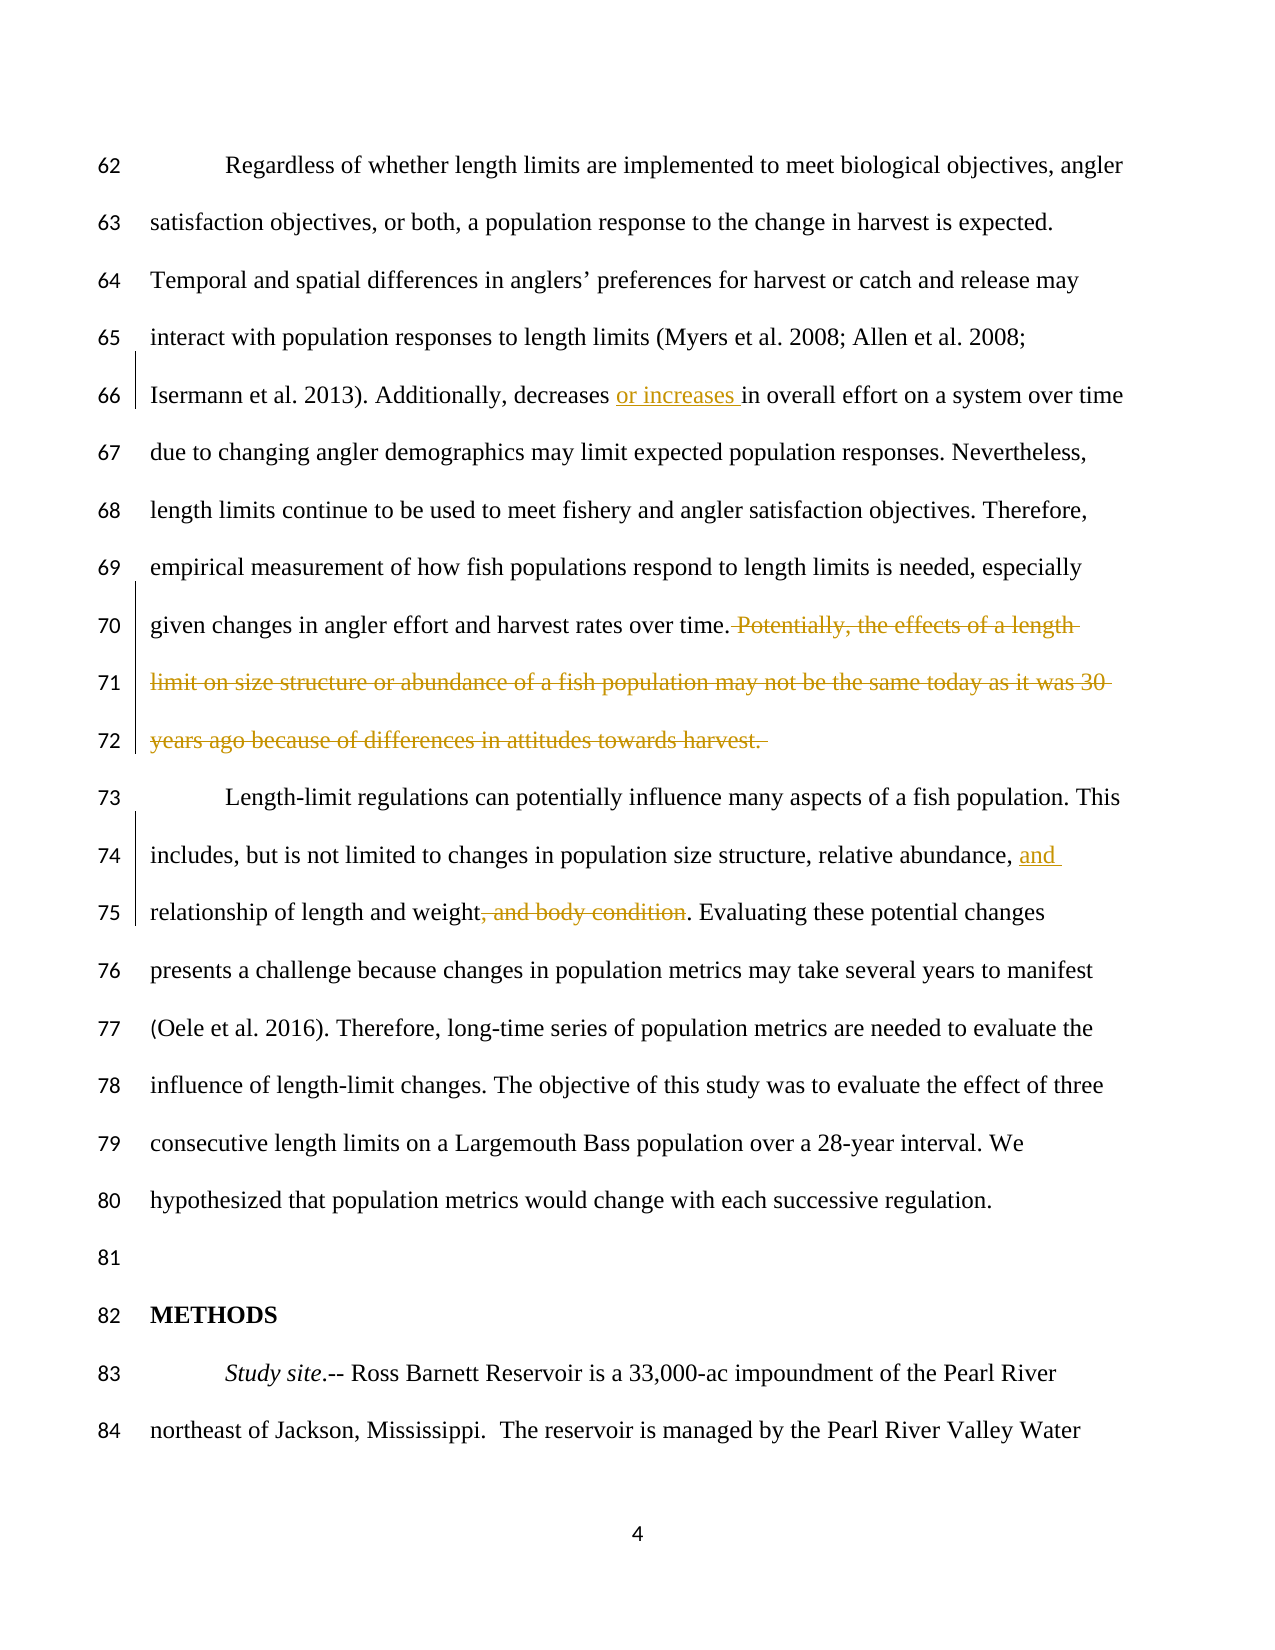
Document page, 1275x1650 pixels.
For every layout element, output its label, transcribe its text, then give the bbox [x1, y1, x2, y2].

text Length-limit regulations can potentially influence many aspects of a fish population. This includes, but is not limited to changes in population size structure, relative abundance, relationship of length and weight. Evaluating these potential changes presents a challenge because changes in population metrics may take several years to manifest (Oele et al. 2016). Therefore, long-time series of population metrics are needed to evaluate the influence of length-limit changes. The objective of this study was to evaluate the effect of three consecutive length limits on a Largemouth Bass population over a 28-year interval. We hypothesized that population metrics would change with each successive regulation. [150, 782, 1125, 1214]
text METHODS [150, 1301, 1125, 1329]
text Regardless of whether length limits are implemented to meet biological objectives, angler satisfaction objectives, or both, a population response to the change in harvest is expected. Temporal and spatial differences in anglers’ preferences for harvest or catch and release may interact with population responses to length limits (Myers et al. 2008; Allen et al. 2008; Isermann et al. 2013). Additionally, decreases in overall effort on a system over time due to changing angler demographics may limit expected population responses. Nevertheless, length limits continue to be used to meet fishery and angler satisfaction objectives. Therefore, empirical measurement of how fish populations respond to length limits is needed, especially given changes in angler effort and harvest rates over time. [150, 150, 1125, 754]
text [150, 1358, 1125, 1444]
